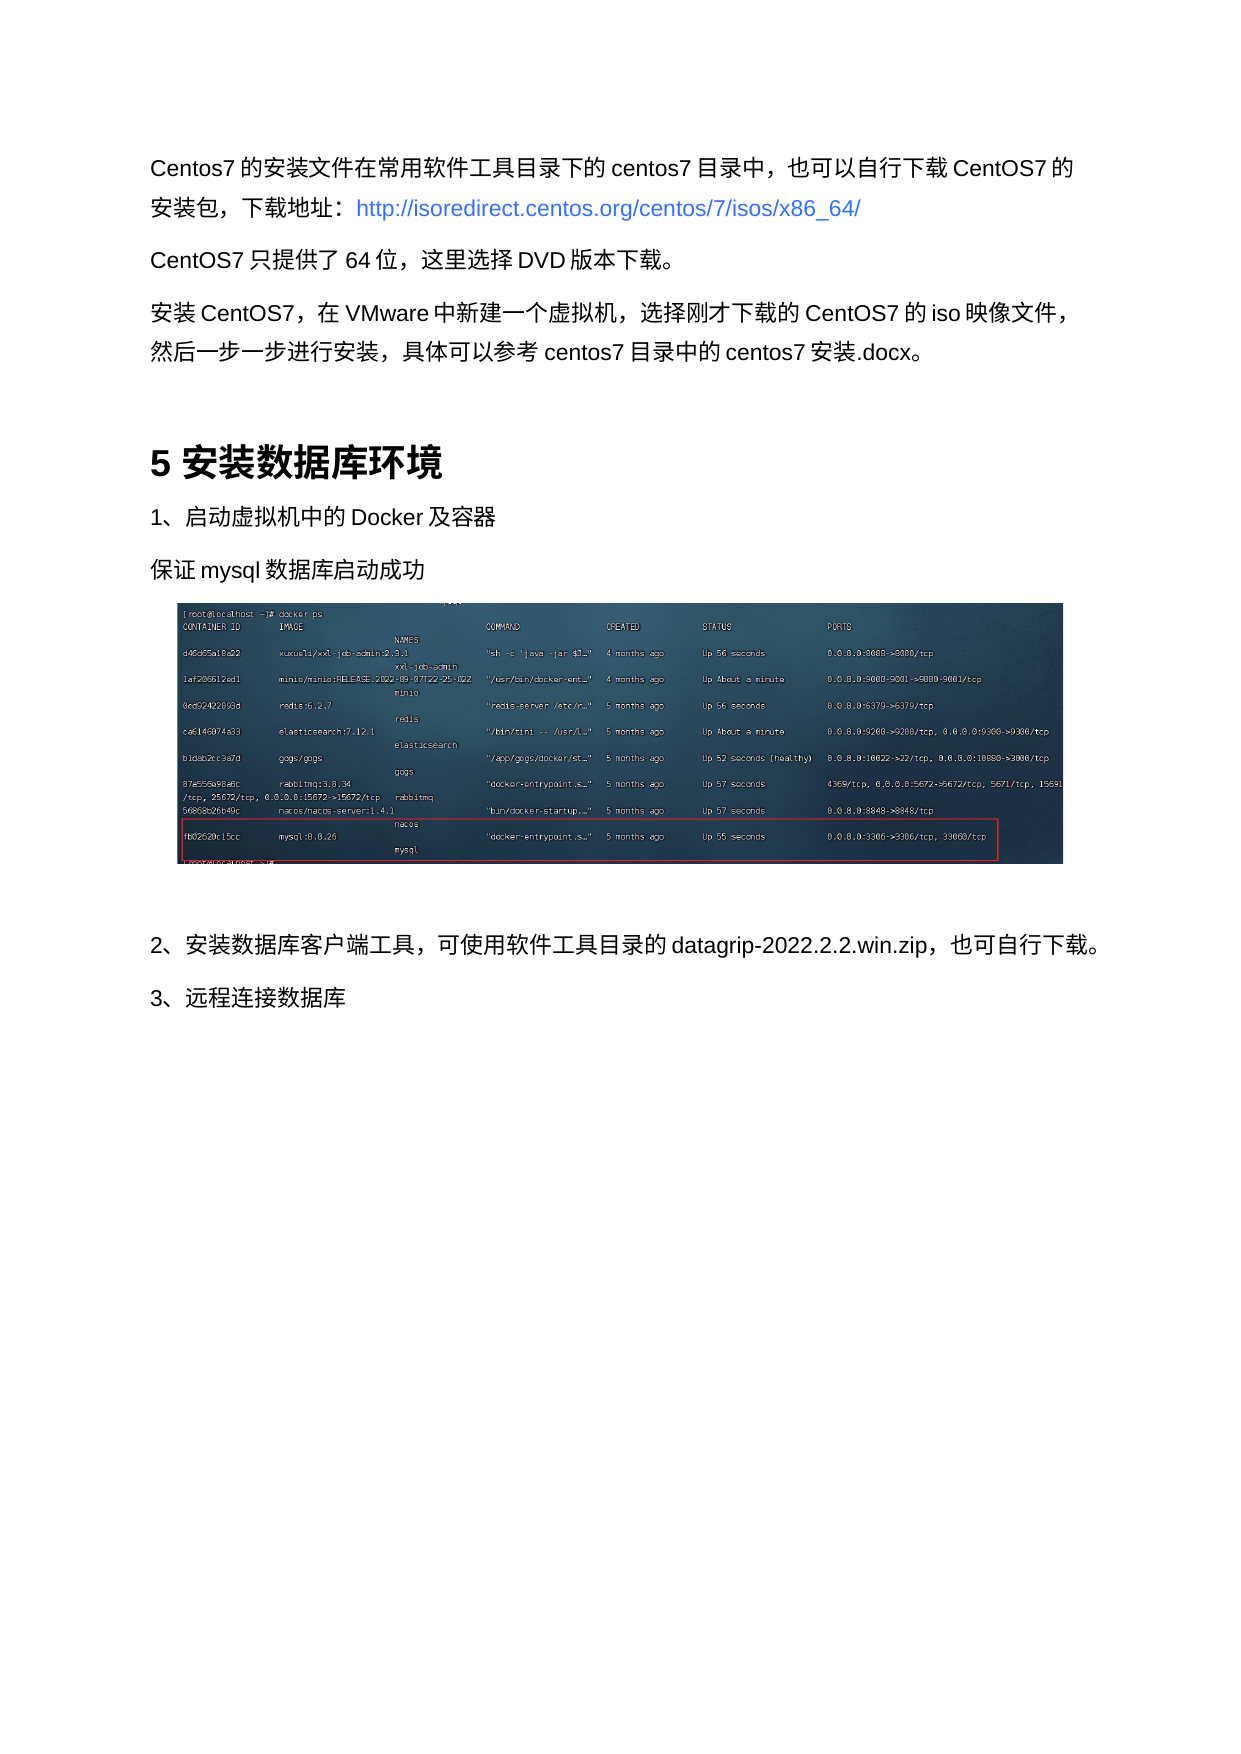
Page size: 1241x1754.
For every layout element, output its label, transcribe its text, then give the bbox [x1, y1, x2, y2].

text 保证mysql数据库启动成功 [150, 552, 1090, 585]
text CentOS7只提供了64位，这里选择DVD版本下载。 [150, 242, 1090, 275]
text Centos7的安装文件在常用软件工具目录下的centos7目录中，也可以自行下载CentOS7的安装包，下载地址：http://isoredirect.centos.org/centos/7/isos/x86_64/ [150, 150, 1090, 223]
text 安装CentOS7，在VMware中新建一个虚拟机，选择刚才下载的CentOS7的iso映像文件，然后一步一步进行安装，具体可以参考centos7目录中的centos7安装.docx。 [150, 294, 1090, 367]
text 3、远程连接数据库 [150, 979, 1090, 1013]
picture [177, 603, 1064, 864]
text 2、安装数据库客户端工具，可使用软件工具目录的datagrip-2022.2.2.win.zip，也可自行下载。 [150, 927, 1090, 961]
text 1、启动虚拟机中的Docker及容器 [150, 499, 1090, 532]
